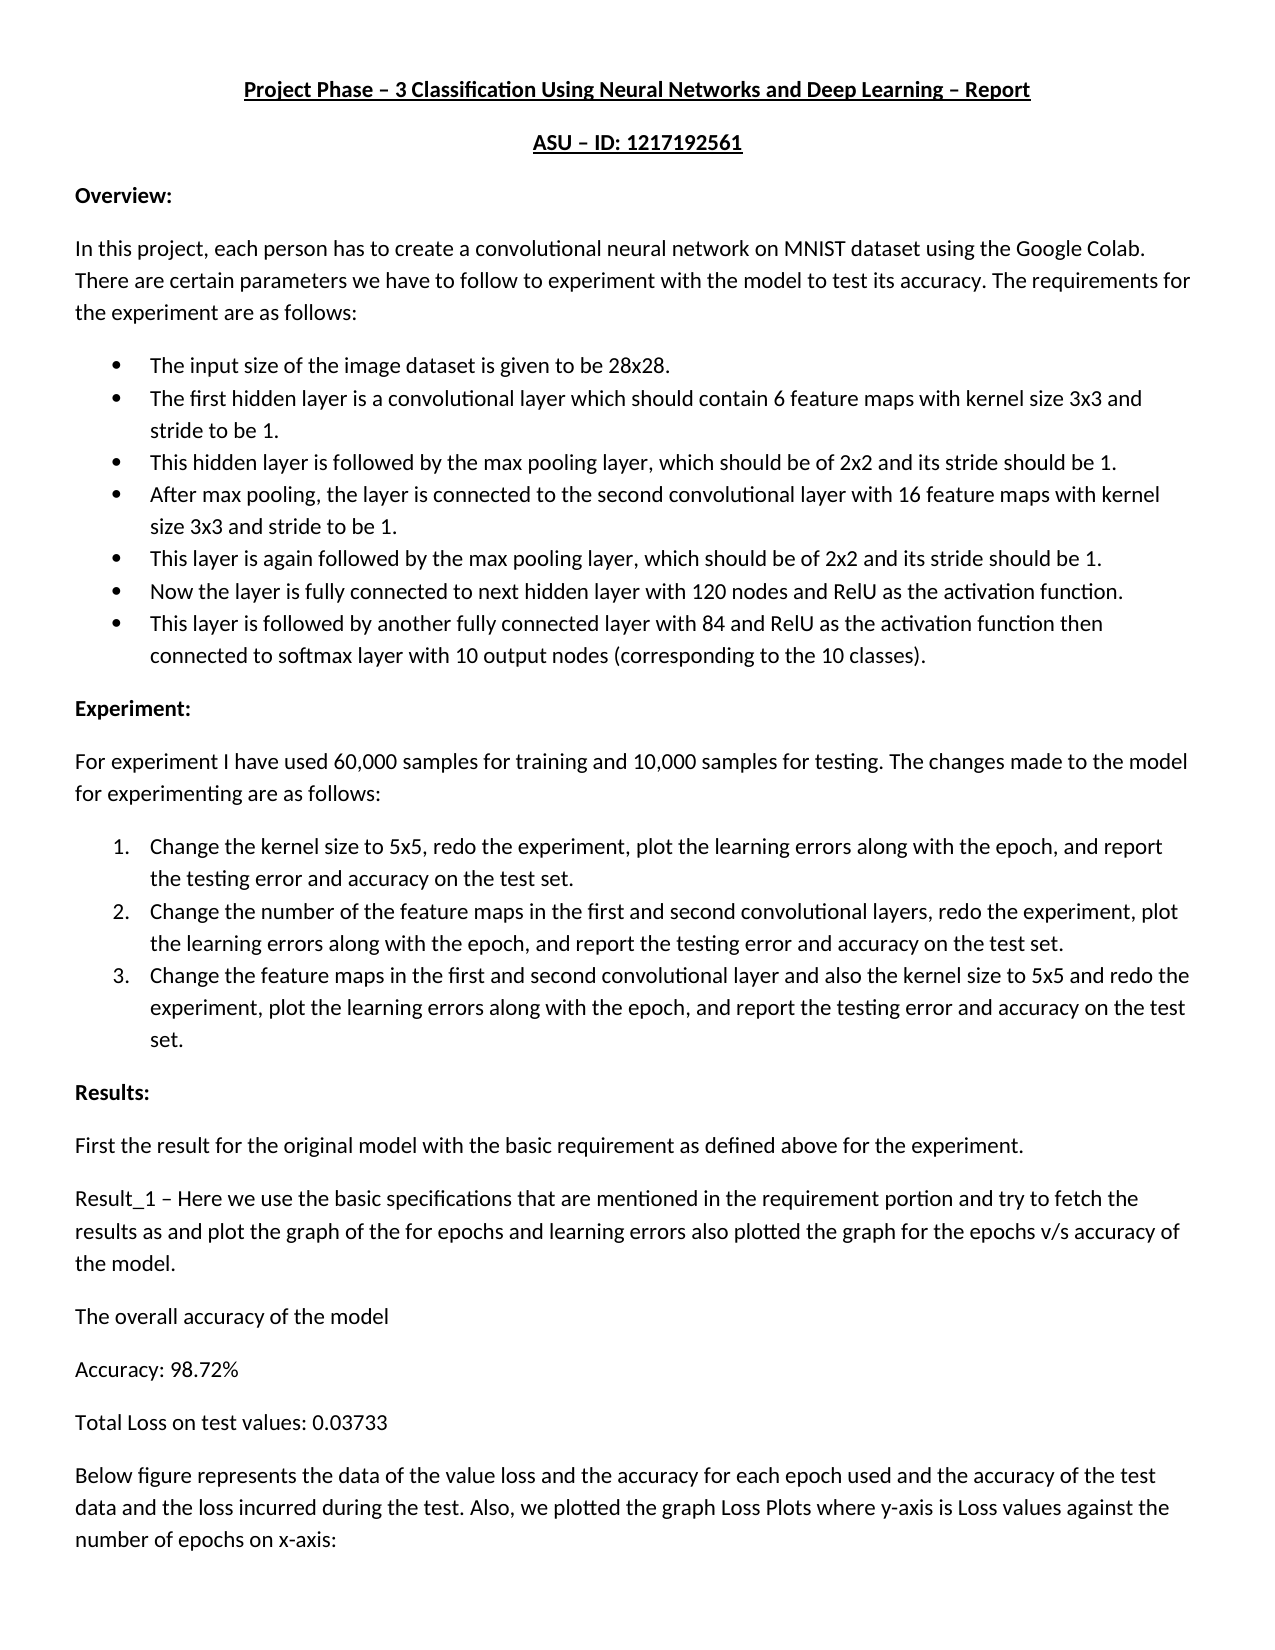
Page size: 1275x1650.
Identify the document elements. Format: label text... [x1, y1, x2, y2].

list The input size of the image dataset is given to be 28x28. [112, 351, 1200, 379]
list This hidden layer is followed by the max pooling layer, which should be of 2x2 and its stride should be 1. [112, 448, 1200, 476]
text Experiment: [75, 694, 1200, 722]
text The overall accuracy of the model [75, 1302, 1200, 1330]
list Change the feature maps in the first and second convolutional layer and also the kernel size to 5x5 and redo the experiment, plot the learning errors along with the epoch, and report the testing error and accuracy on the test set. [112, 961, 1200, 1053]
text Overview: [75, 181, 1200, 209]
text Project Phase – 3 Classification Using Neural Networks and Deep Learning – Report [75, 75, 1200, 103]
list Now the layer is fully connected to next hidden layer with 120 nodes and RelU as the activation function. [112, 577, 1200, 605]
list The first hidden layer is a convolutional layer which should contain 6 feature maps with kernel size 3x3 and stride to be 1. [112, 384, 1200, 444]
list This layer is followed by another fully connected layer with 84 and RelU as the activation function then connected to softmax layer with 10 output nodes (corresponding to the 10 classes). [112, 609, 1200, 669]
text Accuracy: 98.72% [75, 1355, 1200, 1383]
list Change the number of the feature maps in the first and second convolutional layers, redo the experiment, plot the learning errors along with the epoch, and report the testing error and accuracy on the test set. [112, 897, 1200, 957]
text In this project, each person has to create a convolutional neural network on MNIST dataset using the Google Colab. There are certain parameters we have to follow to experiment with the model to test its accuracy. The requirements for the experiment are as follows: [75, 234, 1200, 326]
text ASU – ID: 1217192561 [75, 128, 1200, 156]
text Below figure represents the data of the value loss and the accuracy for each epoch used and the accuracy of the test data and the loss incurred during the test. Also, we plotted the graph Loss Plots where y-axis is Loss values against the number of epochs on x-axis: [75, 1461, 1200, 1553]
text First the result for the original model with the basic requirement as defined above for the experiment. [75, 1132, 1200, 1159]
text Total Loss on test values: 0.03733 [75, 1408, 1200, 1436]
text Result_1 – Here we use the basic specifications that are mentioned in the requirement portion and try to fetch the results as and plot the graph of the for epochs and learning errors also plotted the graph for the epochs v/s accuracy of the model. [75, 1184, 1200, 1277]
list Change the kernel size to 5x5, redo the experiment, plot the learning errors along with the epoch, and report the testing error and accuracy on the test set. [112, 832, 1200, 893]
text For experiment I have used 60,000 samples for training and 10,000 samples for testing. The changes made to the model for experimenting are as follows: [75, 747, 1200, 807]
list After max pooling, the layer is connected to the second convolutional layer with 16 feature maps with kernel size 3x3 and stride to be 1. [112, 480, 1200, 540]
text Results: [75, 1078, 1200, 1107]
list This layer is again followed by the max pooling layer, which should be of 2x2 and its stride should be 1. [112, 544, 1200, 573]
